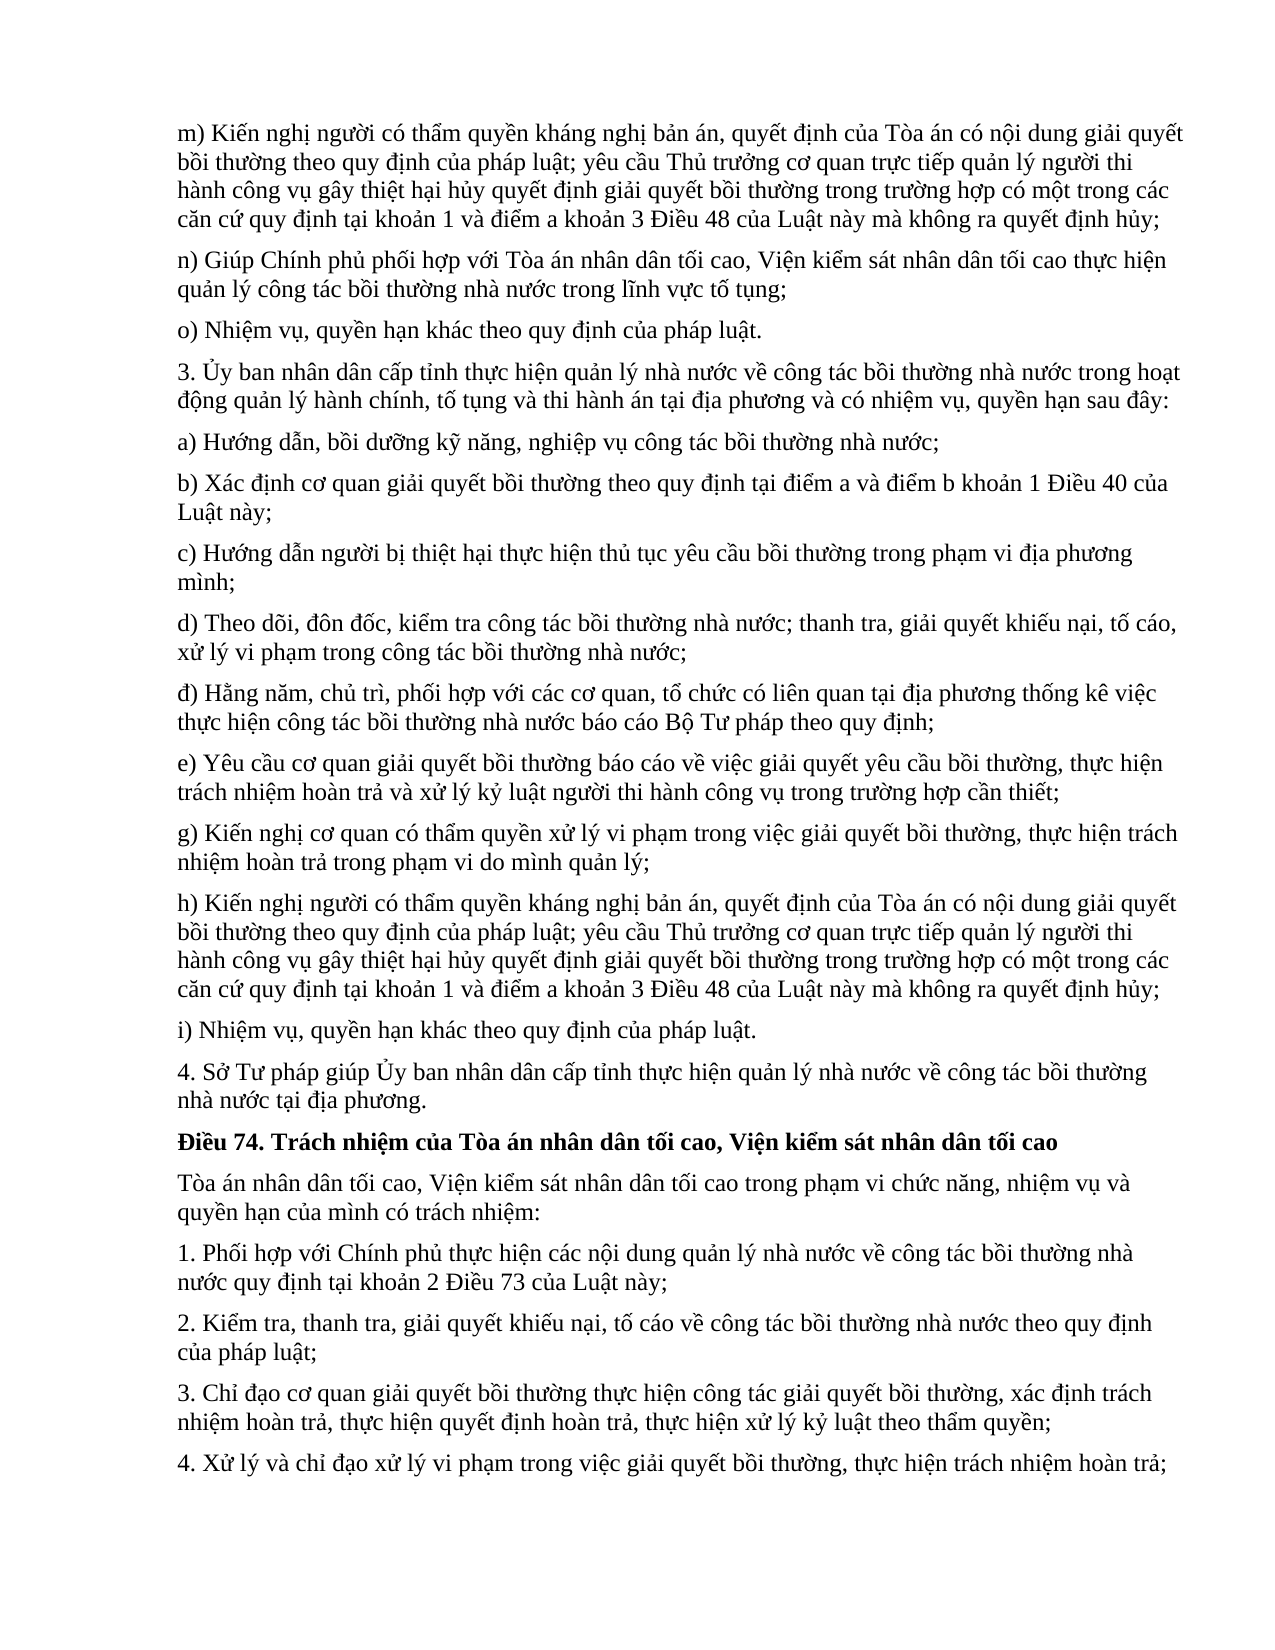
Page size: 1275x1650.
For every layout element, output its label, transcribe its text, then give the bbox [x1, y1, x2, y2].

text b) Xác định cơ quan giải quyết bồi thường theo quy định tại điểm a và điểm b khoản 1 Điều 40 của Luật này; [177, 468, 1186, 526]
text e) Yêu cầu cơ quan giải quyết bồi thường báo cáo về việc giải quyết yêu cầu bồi thường, thực hiện trách nhiệm hoàn trả và xử lý kỷ luật người thi hành công vụ trong trường hợp cần thiết; [177, 748, 1186, 806]
text Điều 74. Trách nhiệm của Tòa án nhân dân tối cao, Viện kiểm sát nhân dân tối cao [177, 1127, 1186, 1156]
text c) Hướng dẫn người bị thiệt hại thực hiện thủ tục yêu cầu bồi thường trong phạm vi địa phương mình; [177, 538, 1186, 596]
text đ) Hằng năm, chủ trì, phối hợp với các cơ quan, tổ chức có liên quan tại địa phương thống kê việc thực hiện công tác bồi thường nhà nước báo cáo Bộ Tư pháp theo quy định; [177, 678, 1186, 736]
text d) Theo dõi, đôn đốc, kiểm tra công tác bồi thường nhà nước; thanh tra, giải quyết khiếu nại, tố cáo, xử lý vi phạm trong công tác bồi thường nhà nước; [177, 608, 1186, 666]
text 2. Kiểm tra, thanh tra, giải quyết khiếu nại, tố cáo về công tác bồi thường nhà nước theo quy định của pháp luật; [177, 1308, 1186, 1366]
text o) Nhiệm vụ, quyền hạn khác theo quy định của pháp luật. [177, 316, 1186, 344]
text Tòa án nhân dân tối cao, Viện kiểm sát nhân dân tối cao trong phạm vi chức năng, nhiệm vụ và quyền hạn của mình có trách nhiệm: [177, 1168, 1186, 1226]
text 4. Sở Tư pháp giúp Ủy ban nhân dân cấp tỉnh thực hiện quản lý nhà nước về công tác bồi thường nhà nước tại địa phương. [177, 1057, 1186, 1114]
text 3. Chỉ đạo cơ quan giải quyết bồi thường thực hiện công tác giải quyết bồi thường, xác định trách nhiệm hoàn trả, thực hiện quyết định hoàn trả, thực hiện xử lý kỷ luật theo thẩm quyền; [177, 1378, 1186, 1436]
text n) Giúp Chính phủ phối hợp với Tòa án nhân dân tối cao, Viện kiểm sát nhân dân tối cao thực hiện quản lý công tác bồi thường nhà nước trong lĩnh vực tố tụng; [177, 246, 1186, 303]
text 4. Xử lý và chỉ đạo xử lý vi phạm trong việc giải quyết bồi thường, thực hiện trách nhiệm hoàn trả; [177, 1448, 1186, 1477]
text m) Kiến nghị người có thẩm quyền kháng nghị bản án, quyết định của Tòa án có nội dung giải quyết bồi thường theo quy định của pháp luật; yêu cầu Thủ trưởng cơ quan trực tiếp quản lý người thi hành công vụ gây thiệt hại hủy quyết định giải quyết bồi thường trong trường hợp có một trong các căn cứ quy định tại khoản 1 và điểm a khoản 3 Điều 48 của Luật này mà không ra quyết định hủy; [177, 118, 1186, 233]
text i) Nhiệm vụ, quyền hạn khác theo quy định của pháp luật. [177, 1016, 1186, 1044]
text 3. Ủy ban nhân dân cấp tỉnh thực hiện quản lý nhà nước về công tác bồi thường nhà nước trong hoạt động quản lý hành chính, tố tụng và thi hành án tại địa phương và có nhiệm vụ, quyền hạn sau đây: [177, 357, 1186, 414]
text g) Kiến nghị cơ quan có thẩm quyền xử lý vi phạm trong việc giải quyết bồi thường, thực hiện trách nhiệm hoàn trả trong phạm vi do mình quản lý; [177, 818, 1186, 876]
text a) Hướng dẫn, bồi dưỡng kỹ năng, nghiệp vụ công tác bồi thường nhà nước; [177, 427, 1186, 456]
text h) Kiến nghị người có thẩm quyền kháng nghị bản án, quyết định của Tòa án có nội dung giải quyết bồi thường theo quy định của pháp luật; yêu cầu Thủ trưởng cơ quan trực tiếp quản lý người thi hành công vụ gây thiệt hại hủy quyết định giải quyết bồi thường trong trường hợp có một trong các căn cứ quy định tại khoản 1 và điểm a khoản 3 Điều 48 của Luật này mà không ra quyết định hủy; [177, 888, 1186, 1003]
text 1. Phối hợp với Chính phủ thực hiện các nội dung quản lý nhà nước về công tác bồi thường nhà nước quy định tại khoản 2 Điều 73 của Luật này; [177, 1238, 1186, 1296]
